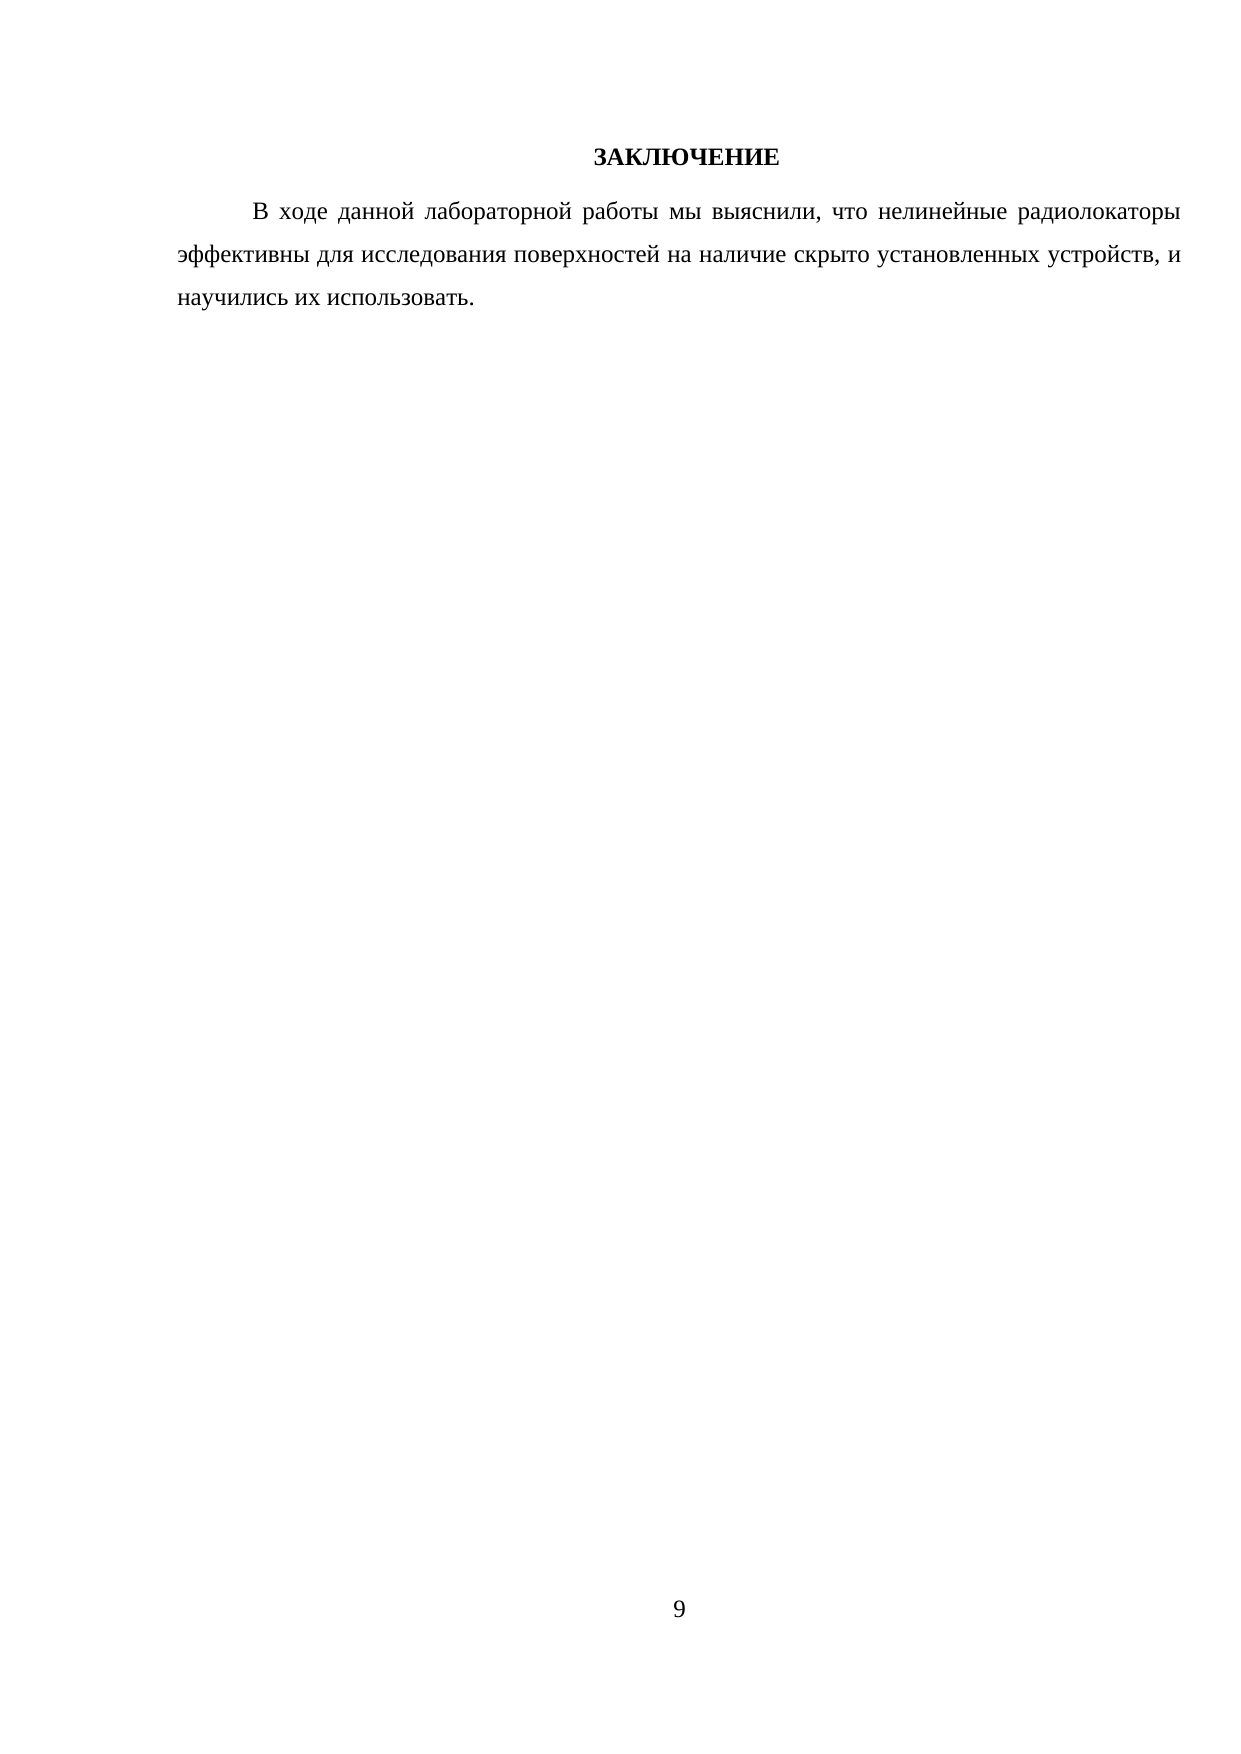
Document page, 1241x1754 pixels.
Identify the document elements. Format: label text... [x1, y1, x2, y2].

subtitle ЗАКЛЮЧЕНИЕ [251, 142, 1123, 171]
text В ходе данной лабораторной работы мы выяснили, что нелинейные радиолокаторы эффективны для исследования поверхностей на наличие скрыто установленных устройств, и научились их использовать. [177, 196, 1182, 311]
